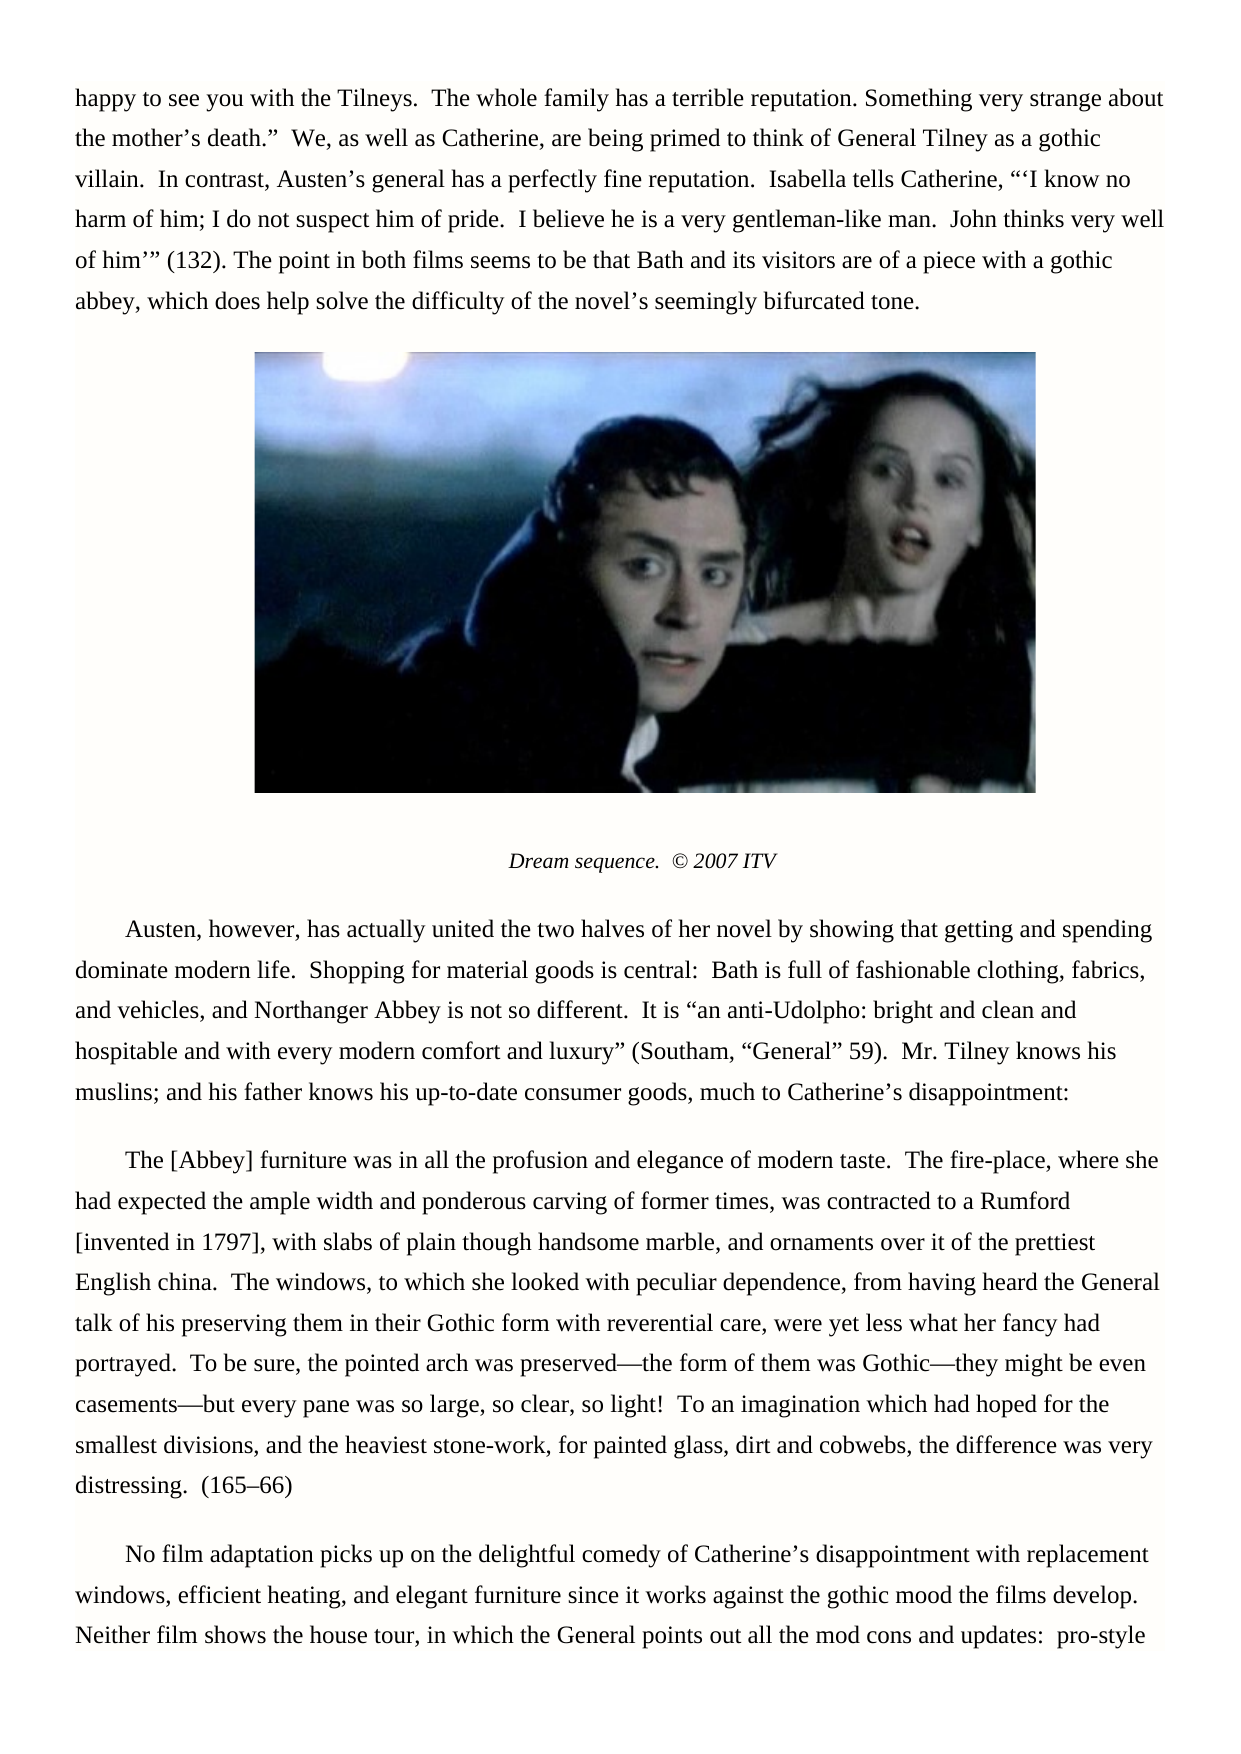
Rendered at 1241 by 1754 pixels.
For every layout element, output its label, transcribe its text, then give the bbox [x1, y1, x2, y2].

text Dream sequence. © 2007 ITV [75, 844, 1165, 877]
text The [Abbey] furniture was in all the profusion and elegance of modern taste. The fire-place, where she had expected the ample width and ponderous carving of former times, was contracted to a Rumford [invented in 1797], with slabs of plain though handsome marble, and ornaments over it of the prettiest English china. The windows, to which she looked with peculiar dependence, from having heard the General talk of his preserving them in their Gothic form with reverential care, were yet less what her fancy had portrayed. To be sure, the pointed arch was preserved—the form of them was Gothic—they might be even casements—but every pane was so large, so clear, so light! To an imagination which had hoped for the smallest divisions, and the heaviest stone-work, for painted glass, dirt and cobwebs, the difference was very distressing. (165–66) [75, 1143, 1165, 1501]
text Austen, however, has actually united the two halves of her novel by showing that getting and spending dominate modern life. Shopping for material goods is central: Bath is full of fashionable clothing, fabrics, and vehicles, and Northanger Abbey is not so different. It is “an anti-Udolpho: bright and clean and hospitable and with every modern comfort and luxury” (Southam, “General” 59). Mr. Tilney knows his muslins; and his father knows his up-to-date consumer goods, much to Catherine’s disappointment: [75, 912, 1165, 1107]
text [75, 1537, 1165, 1651]
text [75, 81, 1165, 316]
picture [254, 352, 1036, 793]
